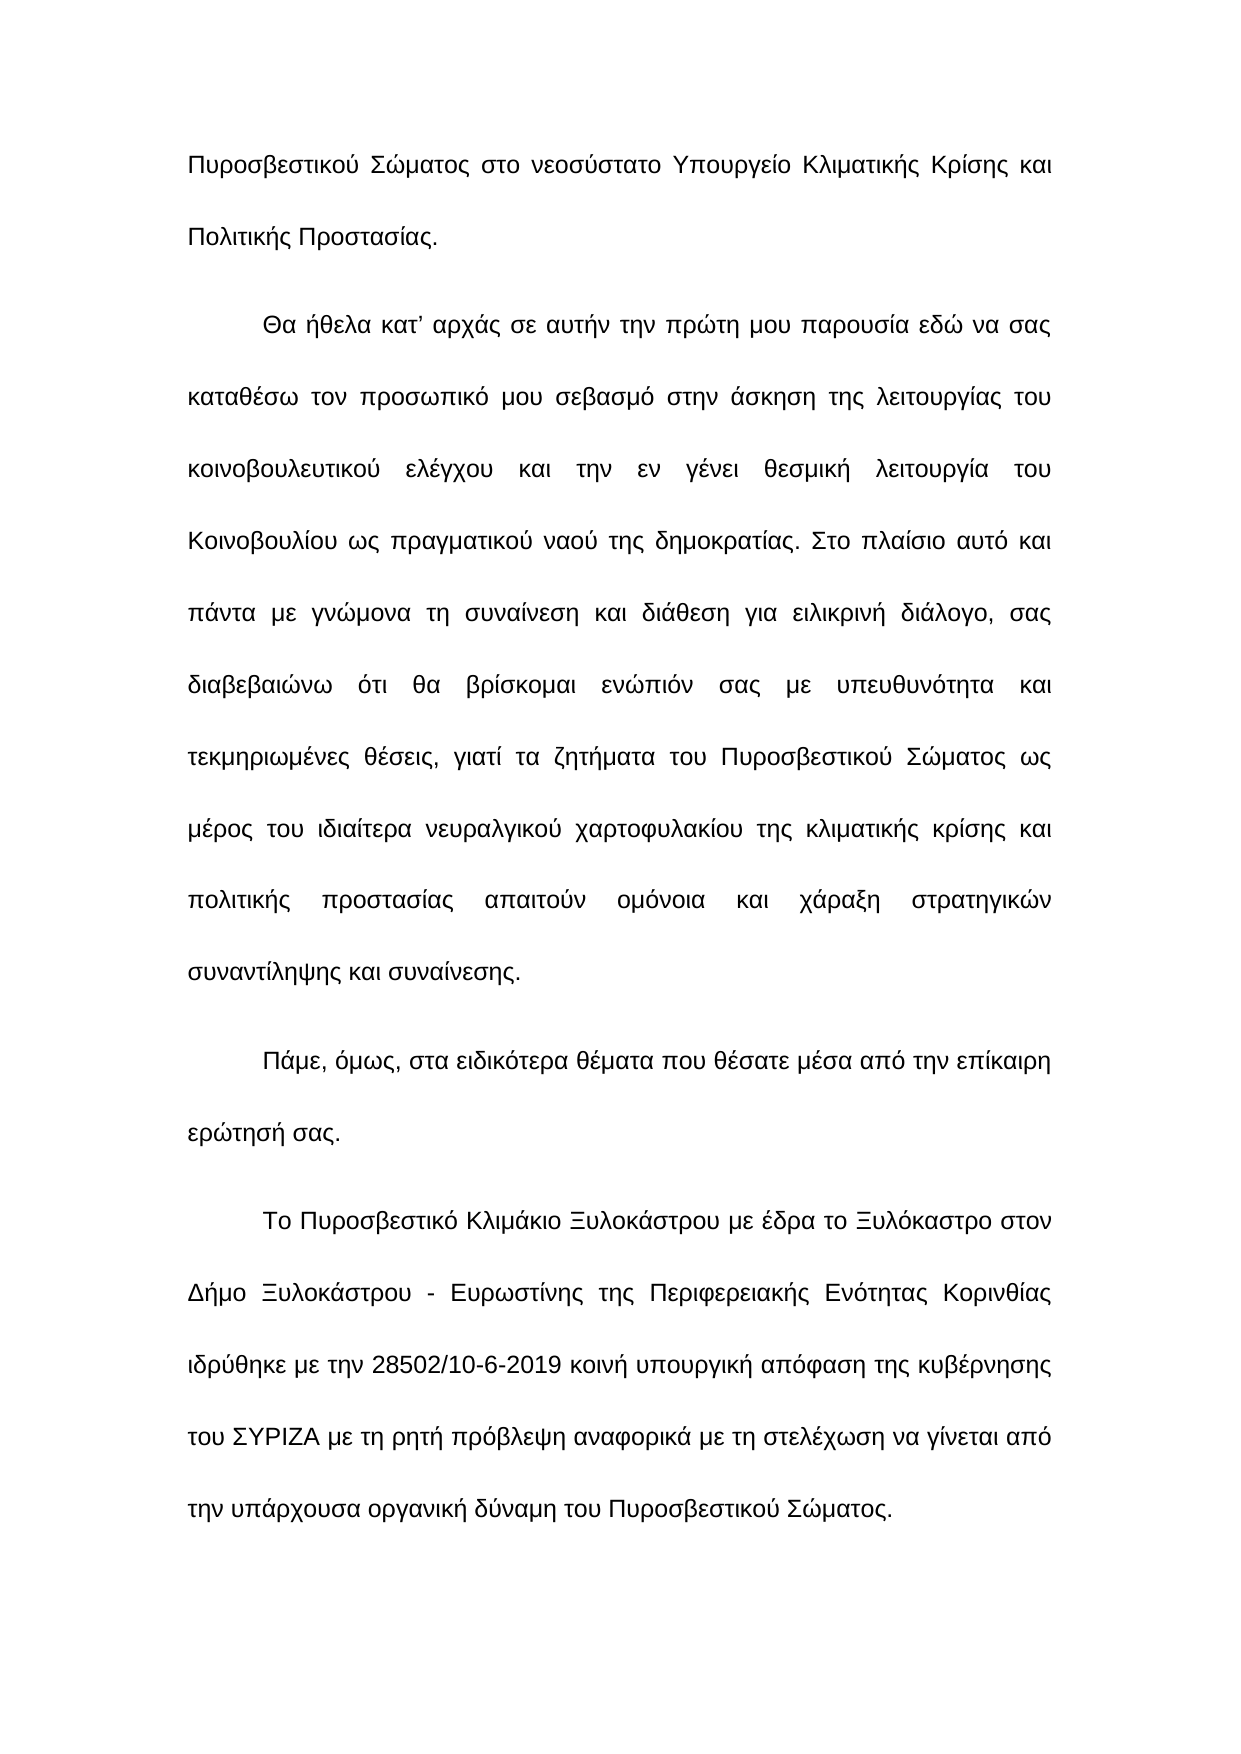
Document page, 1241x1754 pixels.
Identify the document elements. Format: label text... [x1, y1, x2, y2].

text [187, 150, 1053, 251]
text Το Πυροσβεστικό Κλιμάκιο Ξυλοκάστρου με έδρα το Ξυλόκαστρο στον Δήμο Ξυλοκάστρου - Ευρωστίνης της Περιφερειακής Ενότητας Κορινθίας ιδρύθηκε με την 28502/10-6-2019 κοινή υπουργική απόφαση της κυβέρνησης του ΣΥΡΙΖΑ με τη ρητή πρόβλεψη αναφορικά με τη στελέχωση να γίνεται από την υπάρχουσα οργανική δύναμη του Πυροσβεστικού Σώματος. [187, 1206, 1053, 1522]
text Πάμε, όμως, στα ειδικότερα θέματα που θέσατε μέσα από την επίκαιρη ερώτησή σας. [187, 1046, 1053, 1146]
text Θα ήθελα κατ’ αρχάς σε αυτήν την πρώτη μου παρουσία εδώ να σας καταθέσω τον προσωπικό μου σεβασμό στην άσκηση της λειτουργίας του κοινοβουλευτικού ελέγχου και την εν γένει θεσμική λειτουργία του Κοινοβουλίου ως πραγματικού ναού της δημοκρατίας. Στο πλαίσιο αυτό και πάντα με γνώμονα τη συναίνεση και διάθεση για ειλικρινή διάλογο, σας διαβεβαιώνω ότι θα βρίσκομαι ενώπιόν σας με υπευθυνότητα και τεκμηριωμένες θέσεις, γιατί τα ζητήματα του Πυροσβεστικού Σώματος ως μέρος του ιδιαίτερα νευραλγικού χαρτοφυλακίου της κλιματικής κρίσης και πολιτικής προστασίας απαιτούν ομόνοια και χάραξη στρατηγικών συναντίληψης και συναίνεσης. [187, 310, 1053, 986]
